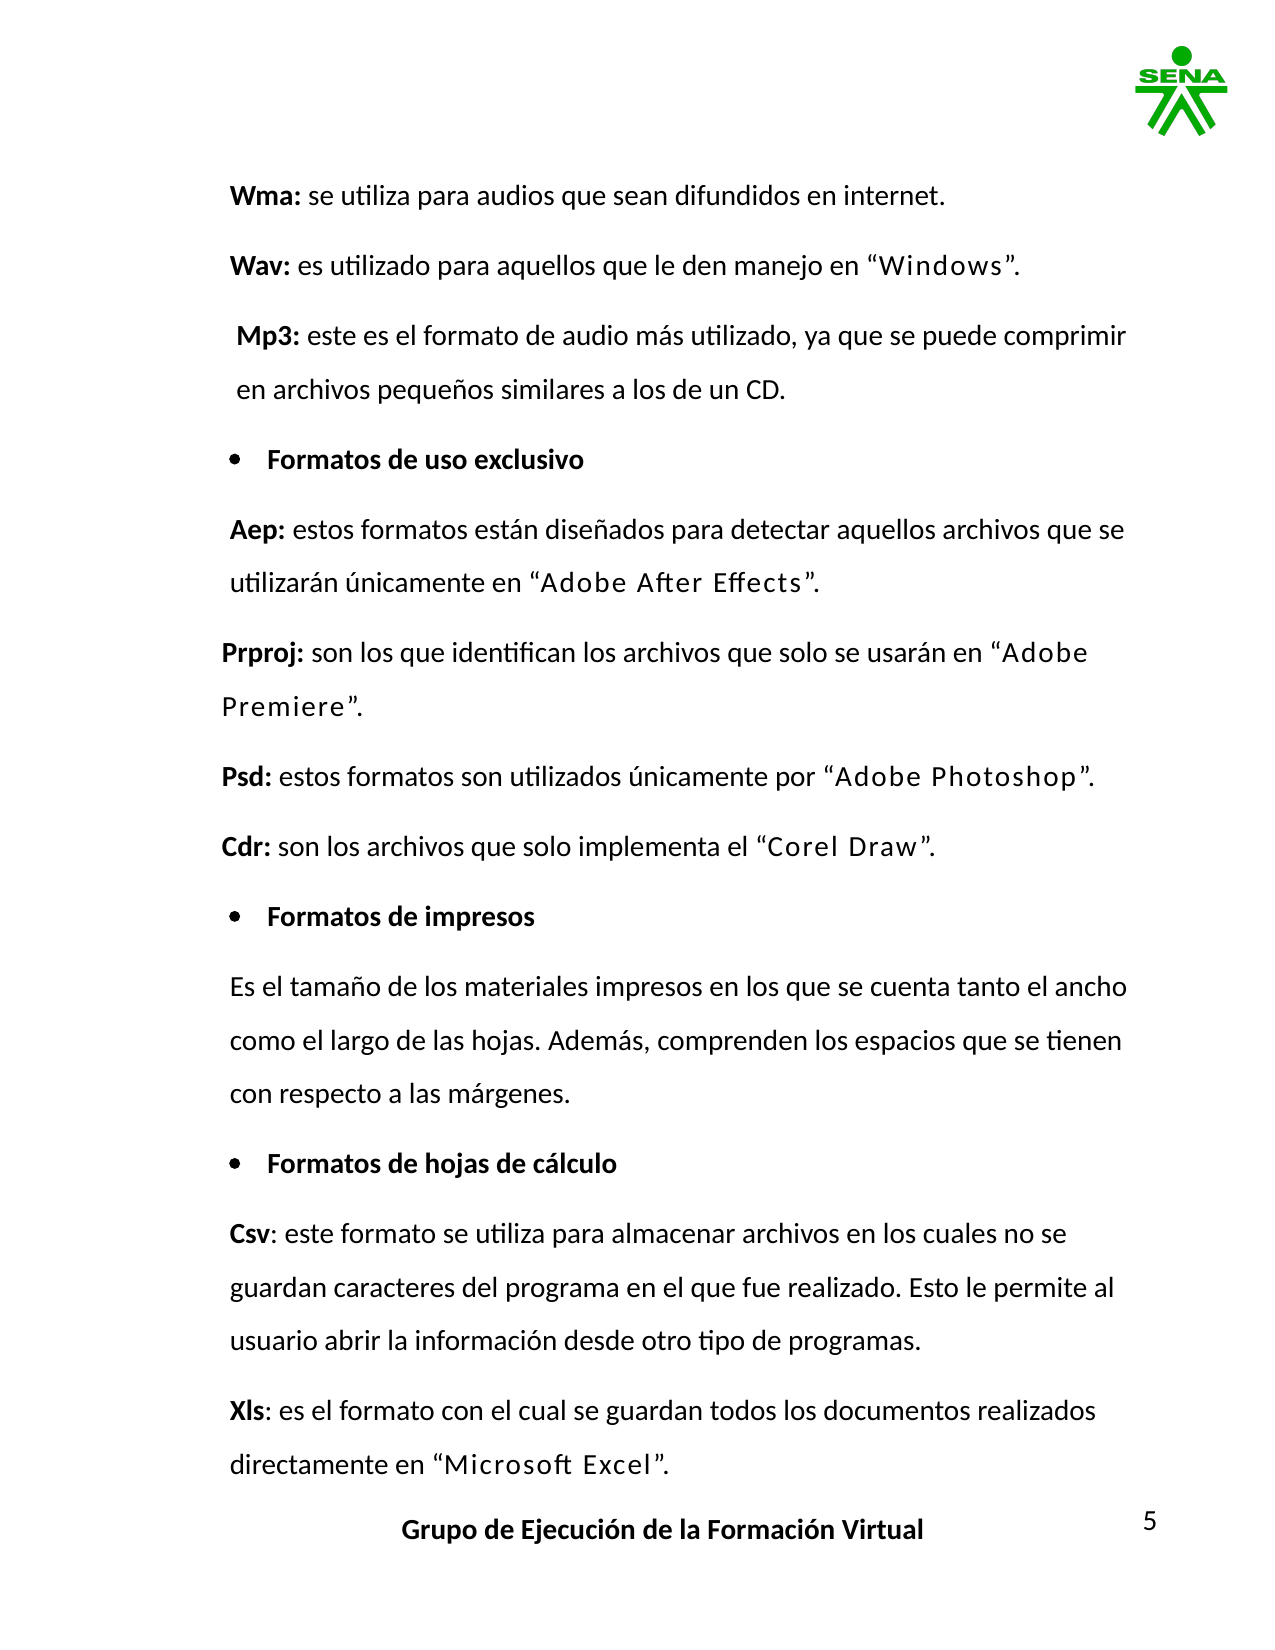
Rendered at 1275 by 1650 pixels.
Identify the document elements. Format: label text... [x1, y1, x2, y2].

text Prproj: son los que identifican los archivos que solo se usarán en “Adobe Premiere”. [222, 634, 1157, 724]
text Mp3: este es el formato de audio más utilizado, ya que se puede comprimir en archivos pequeños similares a los de un CD. [236, 317, 1157, 406]
list Formatos de uso exclusivo [229, 441, 1157, 477]
text Es el tamaño de los materiales impresos en los que se cuenta tanto el ancho como el largo de las hojas. Además, comprenden los espacios que se tienen con respecto a las márgenes. [229, 968, 1157, 1111]
text Wma: se utiliza para audios que sean difundidos en internet. [229, 177, 1157, 213]
text Xls: es el formato con el cual se guardan todos los documentos realizados directamente en “Microsoft Excel”. [229, 1392, 1157, 1482]
list Formatos de impresos [229, 898, 1157, 934]
text Wav: es utilizado para aquellos que le den manejo en “Windows”. [156, 247, 1157, 283]
text Psd: estos formatos son utilizados únicamente por “Adobe Photoshop”. [222, 758, 1157, 794]
list Formatos de hojas de cálculo [229, 1145, 1157, 1181]
text Csv: este formato se utiliza para almacenar archivos en los cuales no se guardan caracteres del programa en el que fue realizado. Esto le permite al usuario abrir la información desde otro tipo de programas. [229, 1216, 1157, 1358]
text Aep: estos formatos están diseñados para detectar aquellos archivos que se utilizarán únicamente en “Adobe After Effects”. [229, 511, 1157, 600]
picture [1135, 46, 1228, 136]
text Cdr: son los archivos que solo implementa el “Corel Draw”. [222, 828, 1157, 864]
